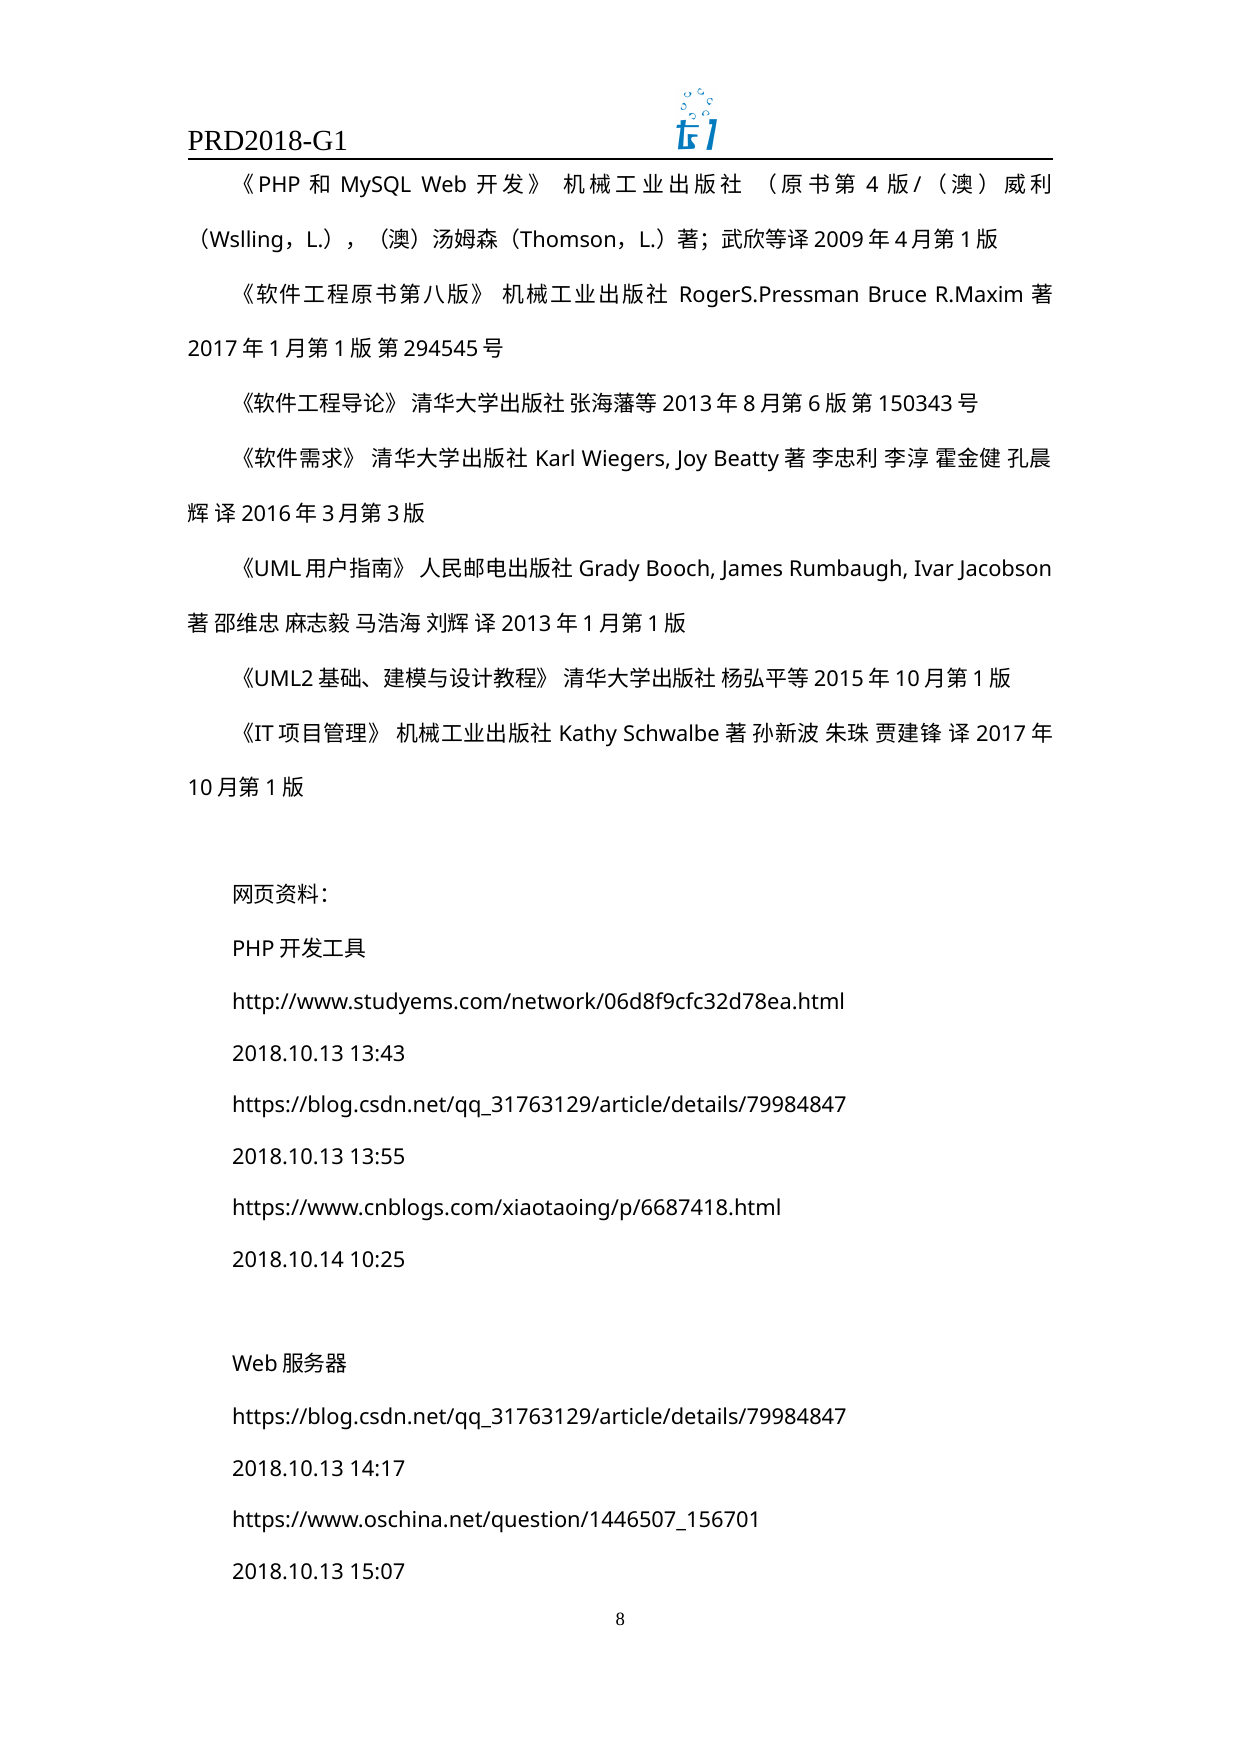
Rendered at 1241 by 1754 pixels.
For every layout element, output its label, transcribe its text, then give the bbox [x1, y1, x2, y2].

text http://www.studyems.com/network/06d8f9cfc32d78ea.html [187, 986, 1053, 1016]
text https://www.cnblogs.com/xiaotaoing/p/6687418.html [187, 1192, 1053, 1222]
text PHP开发工具 [187, 931, 1053, 963]
text https://www.oschina.net/question/1446507_156701 [187, 1504, 1053, 1534]
text 《软件工程原书第八版》 机械工业出版社 RogerS.Pressman Bruce R.Maxim著 2017年1月第1版 第294545号 [187, 277, 1053, 363]
text 2018.10.13 14:17 [187, 1453, 1053, 1483]
text 网页资料： [187, 877, 1053, 908]
text 《IT项目管理》 机械工业出版社 Kathy Schwalbe著 孙新波 朱珠 贾建锋 译 2017年10月第1版 [187, 716, 1053, 802]
text 《软件工程导论》 清华大学出版社 张海藩等 2013年8月第6版 第150343号 [187, 386, 1053, 418]
text 2018.10.13 13:43 [187, 1038, 1053, 1067]
text https://blog.csdn.net/qq_31763129/article/details/79984847 [187, 1401, 1053, 1431]
text 2018.10.13 15:07 [187, 1556, 1053, 1586]
picture [676, 88, 718, 150]
text Web服务器 [187, 1346, 1053, 1378]
text 《UML用户指南》 人民邮电出版社 Grady Booch, James Rumbaugh, Ivar Jacobson著 邵维忠 麻志毅 马浩海 刘辉 译 2013年1月第1版 [187, 551, 1053, 637]
text https://blog.csdn.net/qq_31763129/article/details/79984847 [187, 1089, 1053, 1119]
text 2018.10.14 10:25 [187, 1243, 1053, 1273]
text 《PHP和MySQL Web开发》 机械工业出版社 （原书第4版/（澳）威利（Wslling，L.），（澳）汤姆森（Thomson，L.）著；武欣等译 2009年4月第1版 [187, 167, 1053, 253]
text 《软件需求》 清华大学出版社 Karl Wiegers, Joy Beatty著 李忠利 李淳 霍金健 孔晨辉 译 2016年3月第3版 [187, 441, 1053, 528]
text 《UML2基础、建模与设计教程》 清华大学出版社 杨弘平等 2015年10月第1版 [187, 661, 1053, 692]
text 2018.10.13 13:55 [187, 1141, 1053, 1170]
